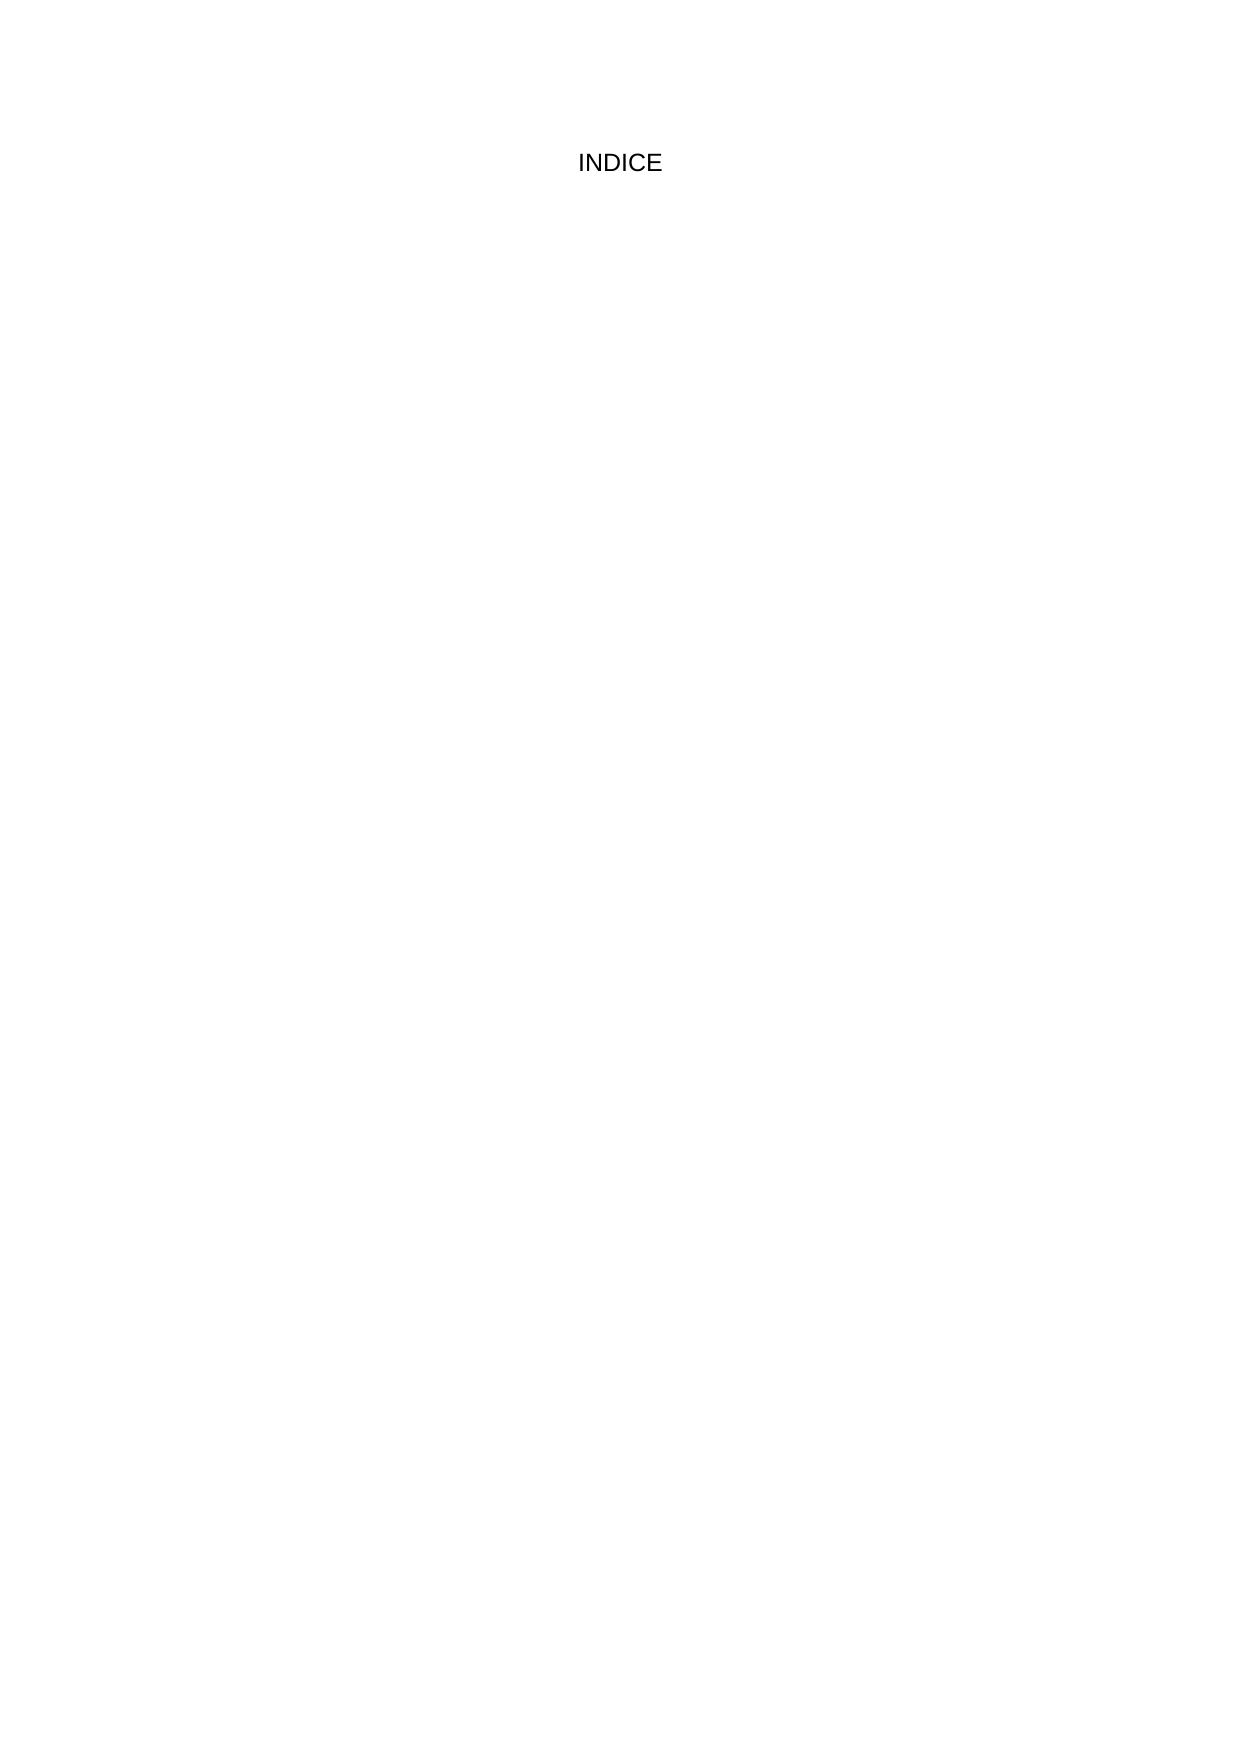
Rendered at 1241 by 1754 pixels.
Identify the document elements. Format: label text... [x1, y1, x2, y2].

text INDICE [177, 148, 1063, 176]
